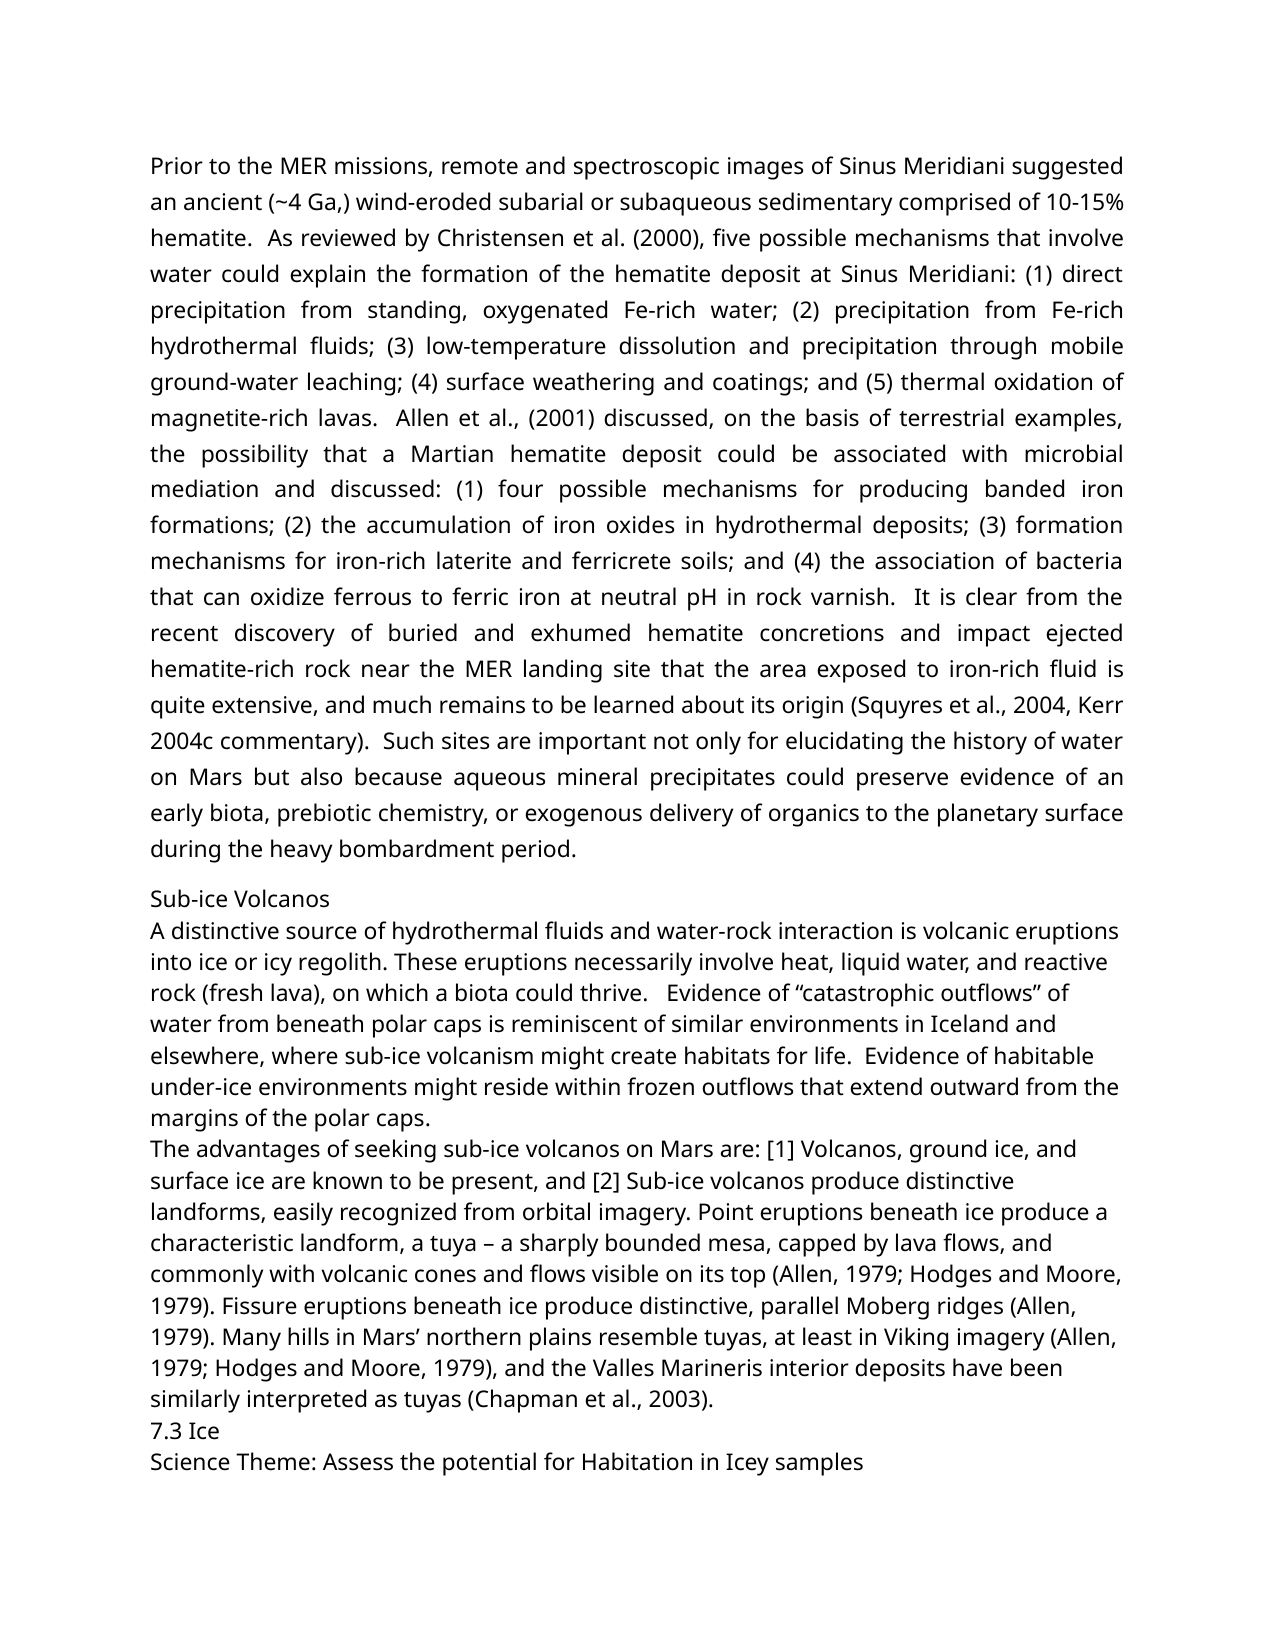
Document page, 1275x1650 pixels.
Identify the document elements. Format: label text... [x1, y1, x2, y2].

text Prior to the MER missions, remote and spectroscopic images of Sinus Meridiani suggested an ancient (~4 Ga,) wind-eroded subarial or subaqueous sedimentary comprised of 10-15% hematite. As reviewed by Christensen et al. (2000), five possible mechanisms that involve water could explain the formation of the hematite deposit at Sinus Meridiani: (1) direct precipitation from standing, oxygenated Fe-rich water; (2) precipitation from Fe-rich hydrothermal fluids; (3) low-temperature dissolution and precipitation through mobile ground-water leaching; (4) surface weathering and coatings; and (5) thermal oxidation of magnetite-rich lavas. Allen et al., (2001) discussed, on the basis of terrestrial examples, the possibility that a Martian hematite deposit could be associated with microbial mediation and discussed: (1) four possible mechanisms for producing banded iron formations; (2) the accumulation of iron oxides in hydrothermal deposits; (3) formation mechanisms for iron-rich laterite and ferricrete soils; and (4) the association of bacteria that can oxidize ferrous to ferric iron at neutral pH in rock varnish. It is clear from the recent discovery of buried and exhumed hematite concretions and impact ejected hematite-rich rock near the MER landing site that the area exposed to iron-rich fluid is quite extensive, and much remains to be learned about its origin (Squyres et al., 2004, Kerr 2004c commentary). Such sites are important not only for elucidating the history of water on Mars but also because aqueous mineral precipitates could preserve evidence of an early biota, prebiotic chemistry, or exogenous delivery of organics to the planetary surface during the heavy bombardment period. [150, 150, 1125, 864]
